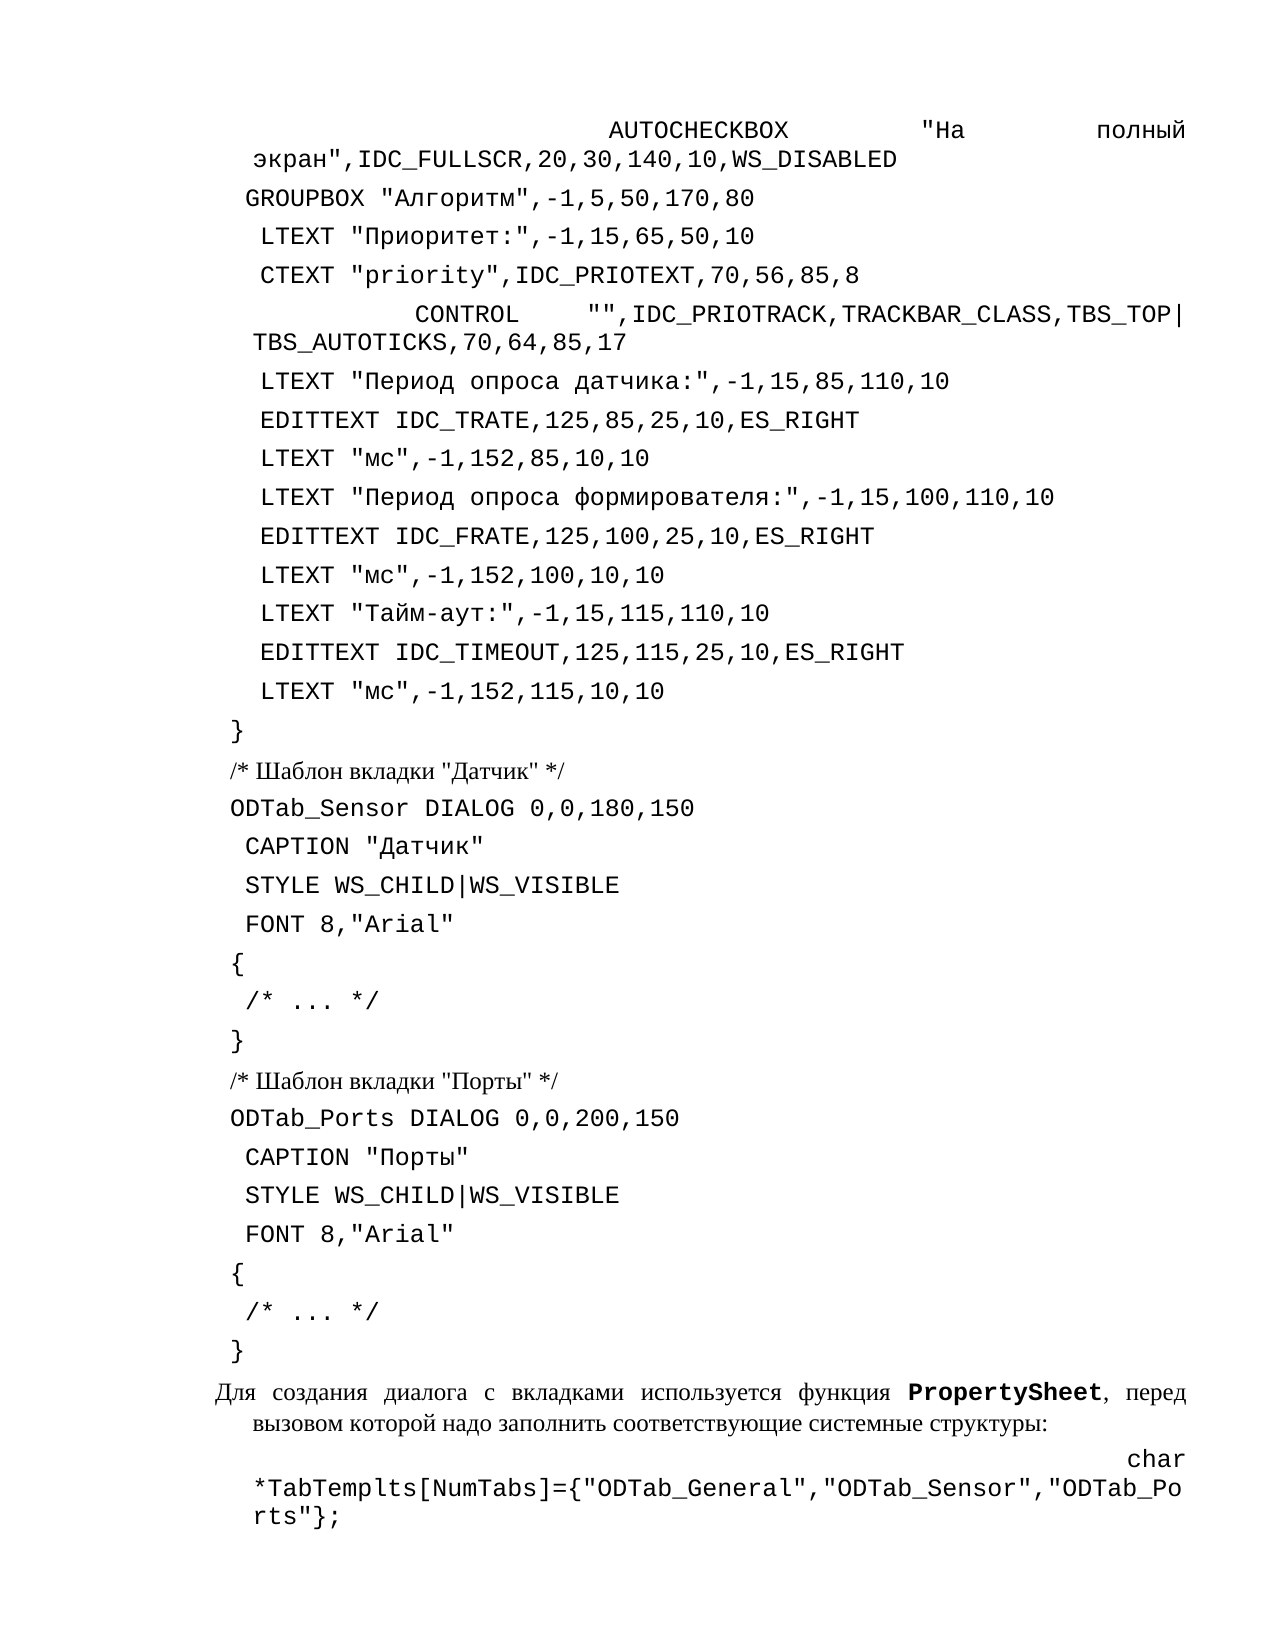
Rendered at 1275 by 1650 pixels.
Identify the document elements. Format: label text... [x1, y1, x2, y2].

text LTEXT "мс",-1,152,100,10,10 [215, 562, 1186, 591]
text EDITTEXT IDC_TIMEOUT,125,115,25,10,ES_RIGHT [215, 640, 1186, 668]
text STYLE WS_CHILD|WS_VISIBLE [215, 873, 1186, 901]
text char *TabTemplts[NumTabs]={"ODTab_General","ODTab_Sensor","ODTab_Ports"}; [215, 1447, 1186, 1532]
text ODTab_Ports DIALOG 0,0,200,150 [215, 1106, 1186, 1134]
text AUTOCHECKBOX "На полный экран",IDC_FULLSCR,20,30,140,10,WS_DISABLED [215, 118, 1186, 175]
text } [215, 1338, 1186, 1366]
text LTEXT "мс",-1,152,115,10,10 [215, 678, 1186, 707]
text FONT 8,"Arial" [215, 1222, 1186, 1250]
text LTEXT "Тайм-аут:",-1,15,115,110,10 [215, 601, 1186, 629]
text ODTab_Sensor DIALOG 0,0,180,150 [215, 795, 1186, 823]
text FONT 8,"Arial" [215, 911, 1186, 940]
text EDITTEXT IDC_TRATE,125,85,25,10,ES_RIGHT [215, 407, 1186, 436]
text /* Шаблон вкладки "Датчик" */ [215, 756, 1186, 785]
text EDITTEXT IDC_FRATE,125,100,25,10,ES_RIGHT [215, 523, 1186, 552]
text LTEXT "Период опроса датчика:",-1,15,85,110,10 [215, 368, 1186, 397]
text Для создания диалога с вкладками используется функция PropertySheet, перед вызовом которой надо заполнить соответствующие системные структуры: [215, 1377, 1186, 1436]
text GROUPBOX "Алгоритм",-1,5,50,170,80 [215, 185, 1186, 213]
text } [215, 1028, 1186, 1056]
text LTEXT "Период опроса формирователя:",-1,15,100,110,10 [215, 485, 1186, 513]
text LTEXT "мс",-1,152,85,10,10 [215, 446, 1186, 474]
text STYLE WS_CHILD|WS_VISIBLE [215, 1183, 1186, 1211]
text /* Шаблон вкладки "Порты" */ [215, 1066, 1186, 1095]
text /* ... */ [215, 989, 1186, 1017]
text { [215, 950, 1186, 978]
text LTEXT "Приоритет:",-1,15,65,50,10 [215, 224, 1186, 252]
text } [215, 717, 1186, 746]
text CTEXT "priority",IDC_PRIOTEXT,70,56,85,8 [215, 263, 1186, 291]
text { [215, 1261, 1186, 1289]
text CAPTION "Порты" [215, 1144, 1186, 1173]
text /* ... */ [215, 1299, 1186, 1328]
text CAPTION "Датчик" [215, 834, 1186, 862]
text CONTROL "",IDC_PRIOTRACK,TRACKBAR_CLASS,TBS_TOP|TBS_AUTOTICKS,70,64,85,17 [215, 301, 1186, 358]
